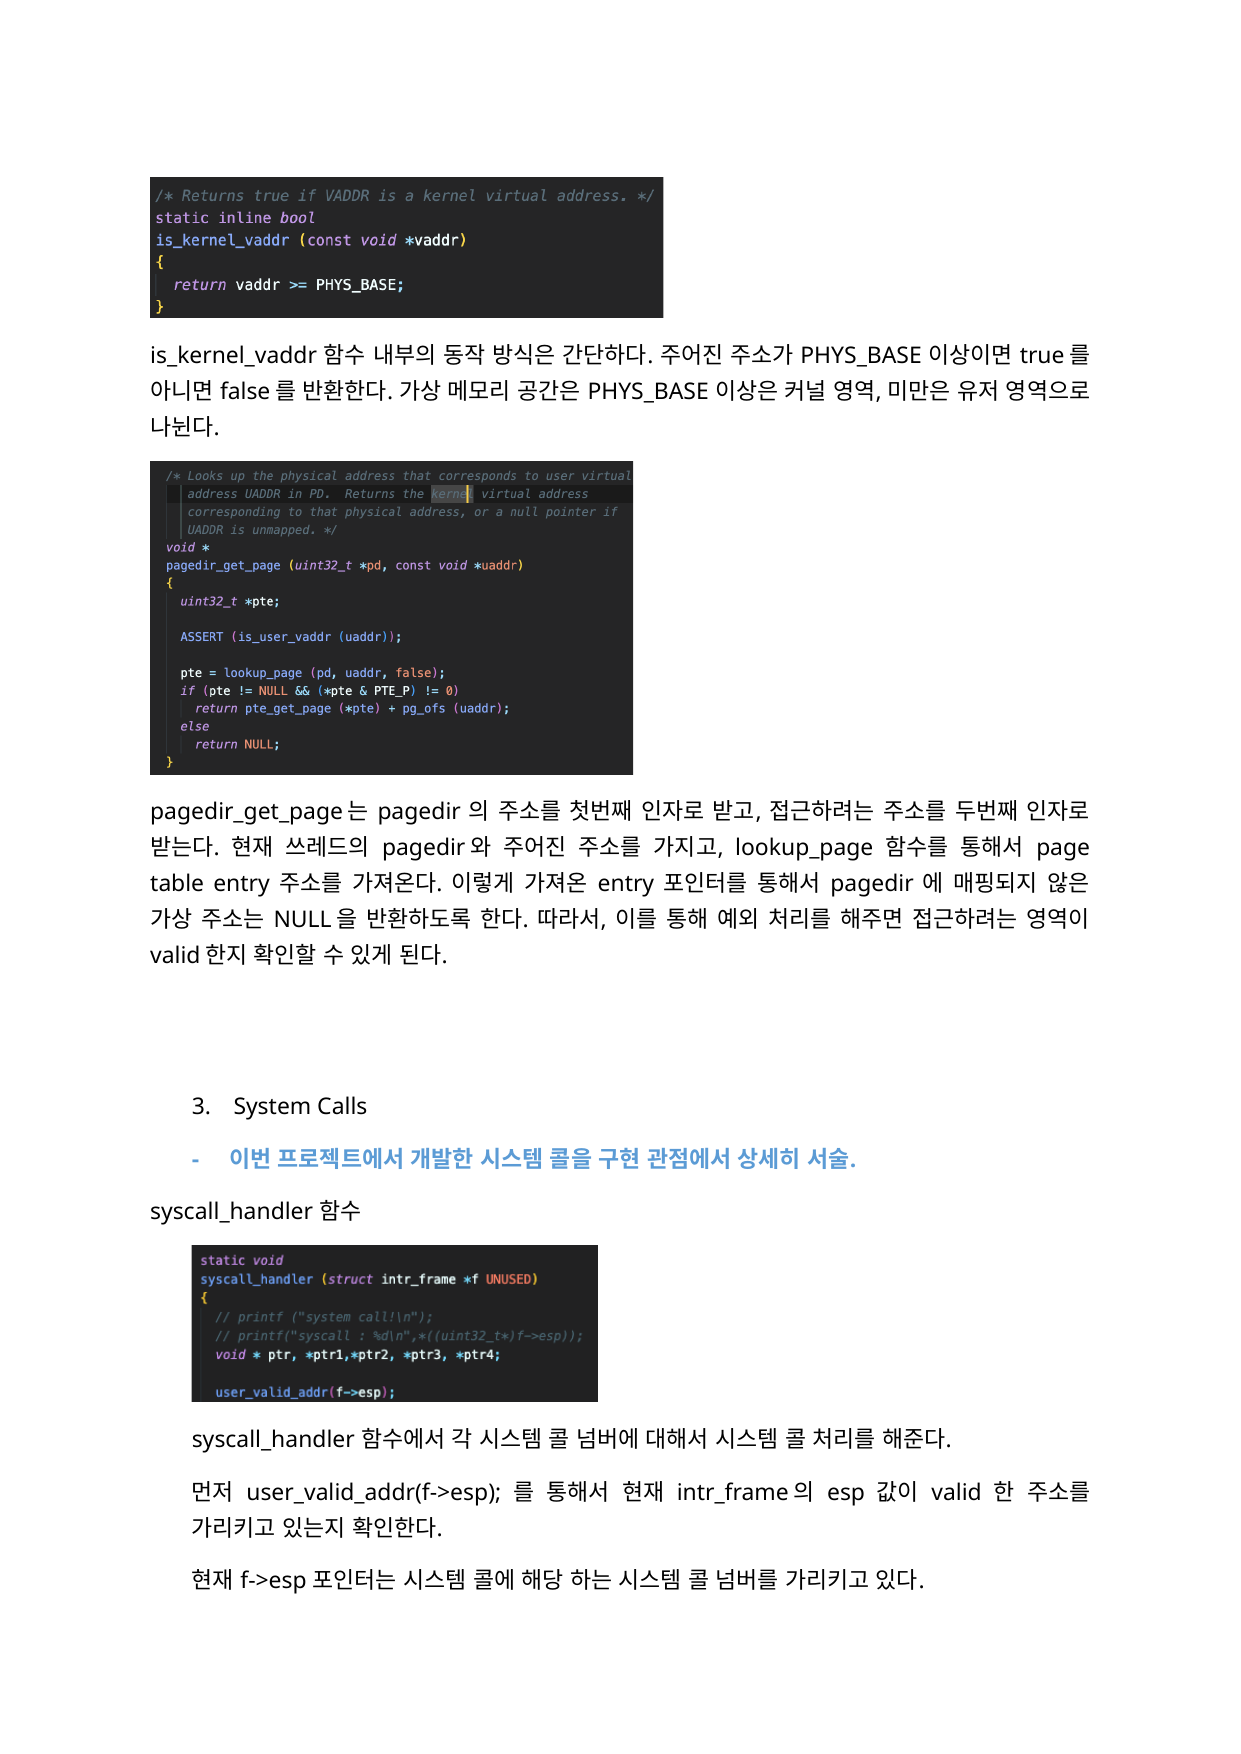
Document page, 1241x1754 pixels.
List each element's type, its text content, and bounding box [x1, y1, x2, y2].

list System Calls [192, 1090, 1090, 1121]
list syscall_handler 함수에서 각 시스템 콜 넘버에 대해서 시스템 콜 처리를 해준다. [192, 1421, 1090, 1454]
picture [150, 461, 634, 775]
list 현재 f->esp 포인터는 시스템 콜에 해당 하는 시스템 콜 넘버를 가리키고 있다. [192, 1562, 1090, 1595]
picture [150, 177, 664, 318]
picture [191, 1245, 598, 1402]
text is_kernel_vaddr 함수 내부의 동작 방식은 간단하다. 주어진 주소가 PHYS_BASE 이상이면 true를 아니면 false를 반환한다. 가상 메모리 공간은 PHYS_BASE 이상은 커널 영역, 미만은 유저 영역으로 나뉜다. [150, 337, 1090, 442]
text syscall_handler 함수 [150, 1193, 1090, 1227]
text pagedir_get_page는 pagedir 의 주소를 첫번째 인자로 받고, 접근하려는 주소를 두번째 인자로 받는다. 현재 쓰레드의 pagedir와 주어진 주소를 가지고, lookup_page 함수를 통해서 page table entry 주소를 가져온다. 이렇게 가져온 entry 포인터를 통해서 pagedir 에 매핑되지 않은 가상 주소는 NULL을 반환하도록 한다. 따라서, 이를 통해 예외 처리를 해주면 접근하려는 영역이 valid한지 확인할 수 있게 된다. [150, 793, 1090, 970]
list 이번 프로젝트에서 개발한 시스템 콜을 구현 관점에서 상세히 서술. [192, 1141, 1090, 1174]
list 먼저 user_valid_addr(f->esp); 를 통해서 현재 intr_frame의 esp 값이 valid 한 주소를 가리키고 있는지 확인한다. [192, 1473, 1090, 1543]
